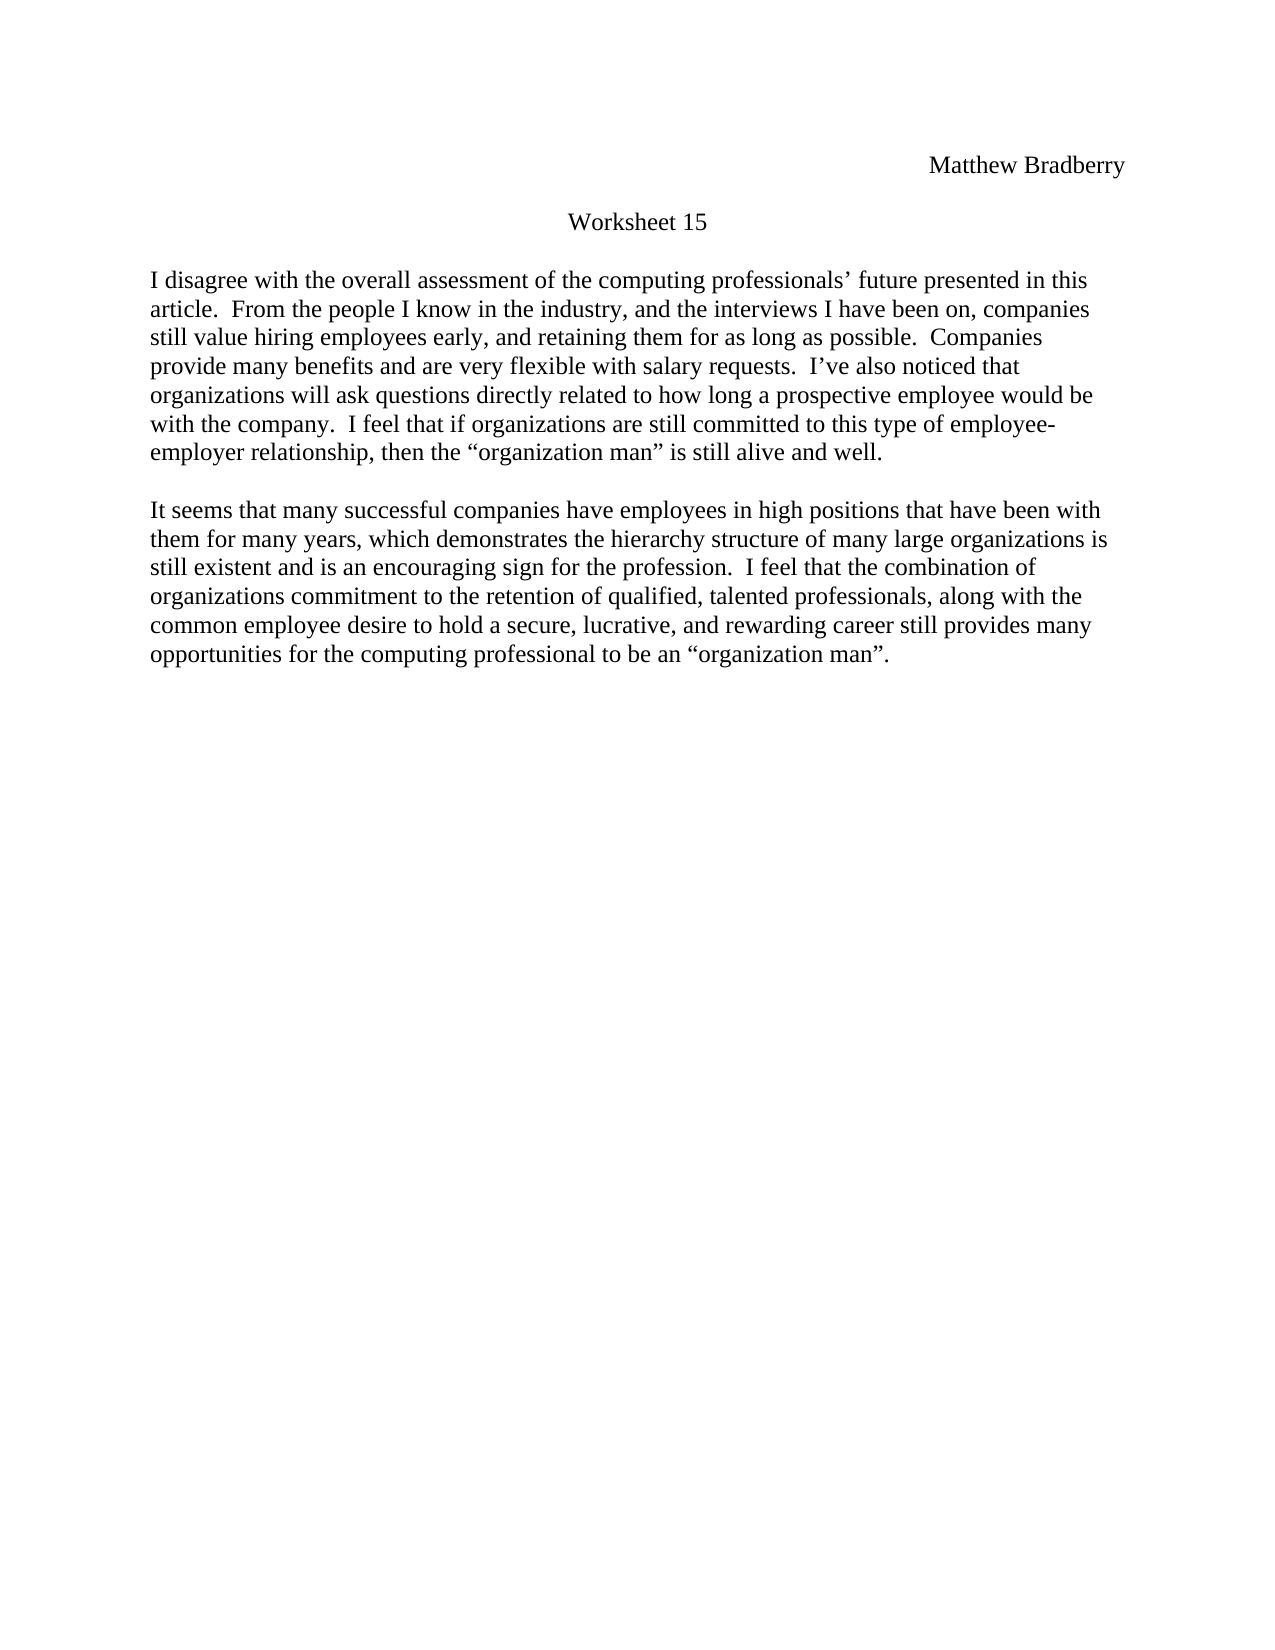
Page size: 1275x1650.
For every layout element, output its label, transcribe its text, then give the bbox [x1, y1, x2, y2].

text Worksheet 15 [150, 207, 1125, 236]
text It seems that many successful companies have employees in high positions that have been with them for many years, which demonstrates the hierarchy structure of many large organizations is still existent and is an encouraging sign for the profession. I feel that the combination of organizations commitment to the retention of qualified, talented professionals, along with the common employee desire to hold a secure, lucrative, and rewarding career still provides many opportunities for the computing professional to be an “organization man”. [150, 495, 1125, 667]
text Matthew Bradberry [150, 150, 1125, 179]
text I disagree with the overall assessment of the computing professionals’ future presented in this article. From the people I know in the industry, and the interviews I have been on, companies still value hiring employees early, and retaining them for as long as possible. Companies provide many benefits and are very flexible with salary requests. I’ve also noticed that organizations will ask questions directly related to how long a prospective employee would be with the company. I feel that if organizations are still committed to this type of employee-employer relationship, then the “organization man” is still alive and well. [150, 265, 1125, 466]
